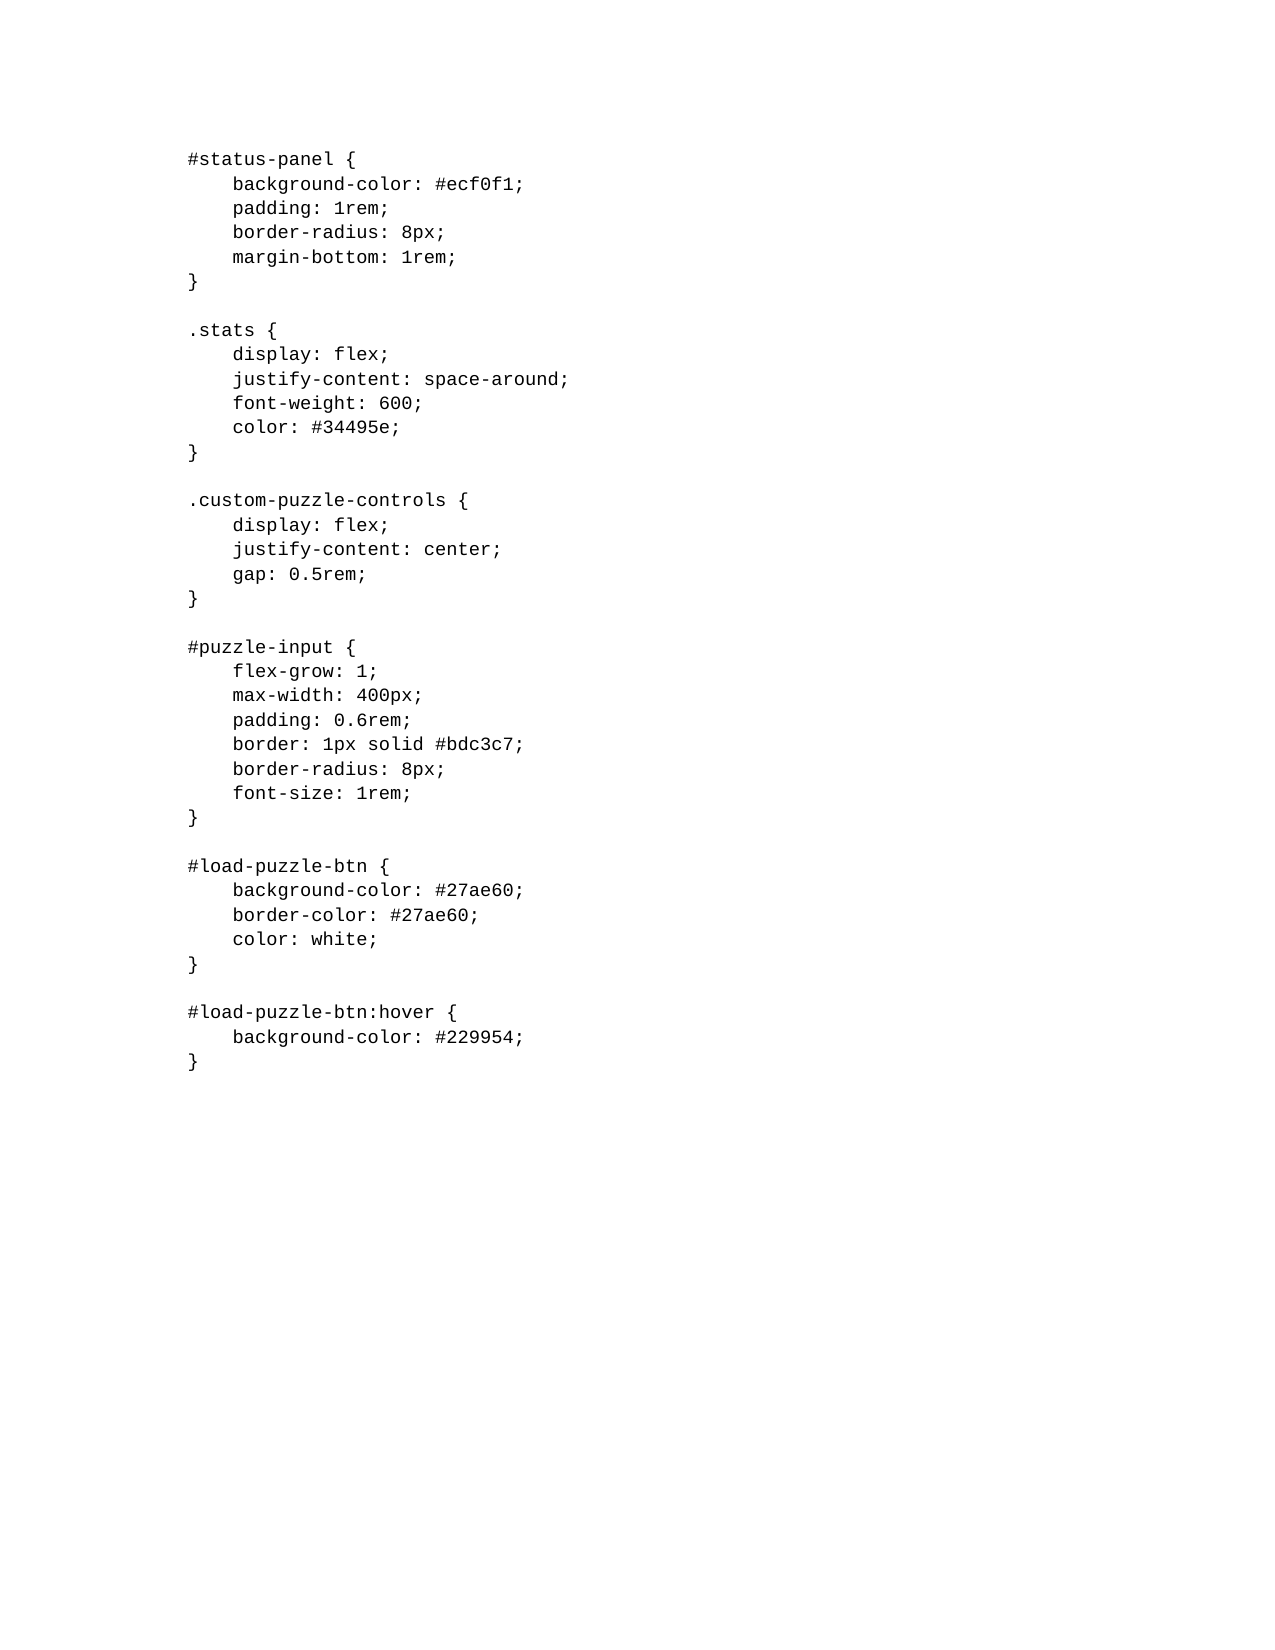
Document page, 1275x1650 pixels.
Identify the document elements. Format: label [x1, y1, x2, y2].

text [187, 150, 1087, 1097]
